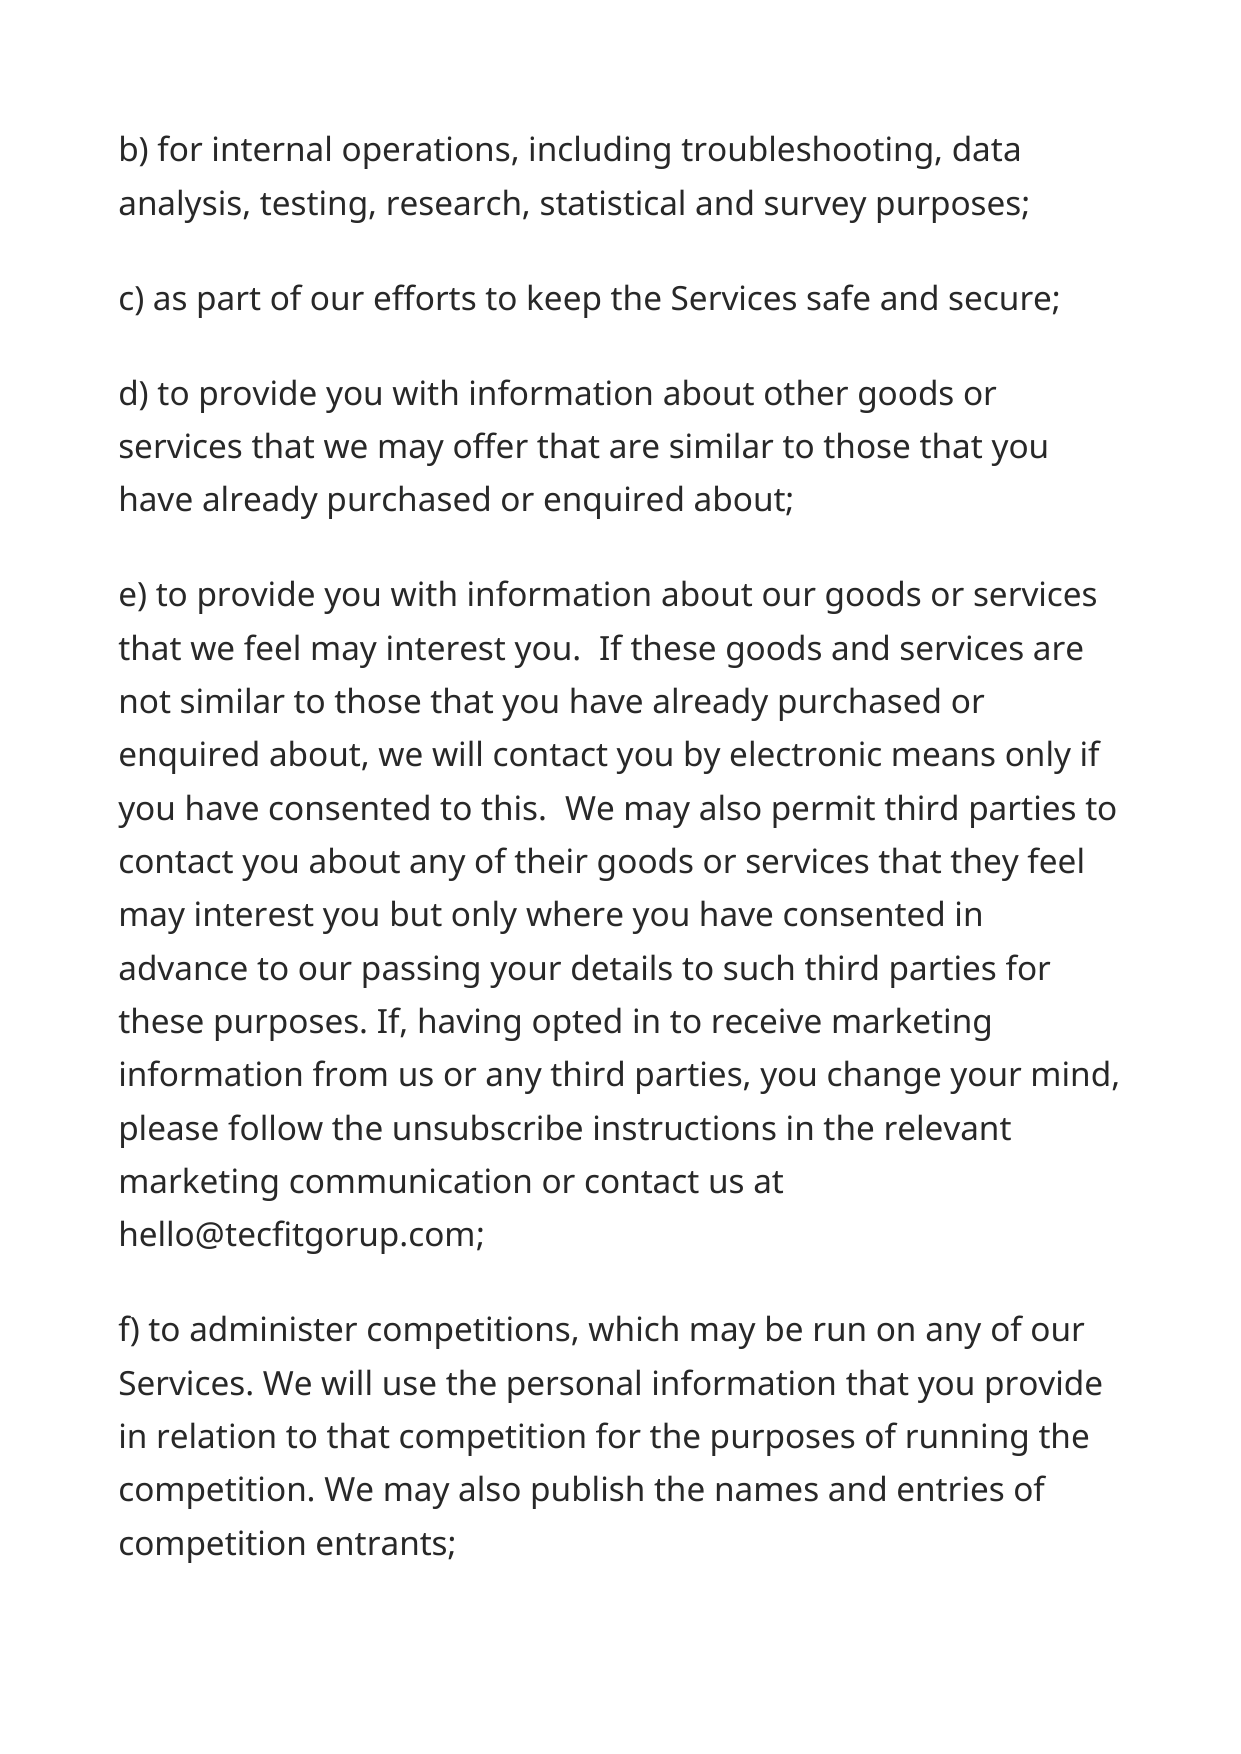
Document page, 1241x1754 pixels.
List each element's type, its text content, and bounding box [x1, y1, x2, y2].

text e) to provide you with information about our goods or services that we feel may interest you. If these goods and services are not similar to those that you have already purchased or enquired about, we will contact you by electronic means only if you have consented to this. We may also permit third parties to contact you about any of their goods or services that they feel may interest you but only where you have consented in advance to our passing your details to such third parties for these purposes. If, having opted in to receive marketing information from us or any third parties, you change your mind, please follow the unsubscribe instructions in the relevant marketing communication or contact us at hello@tecfitgorup.com; [118, 563, 1122, 1256]
text d) to provide you with information about other goods or services that we may offer that are similar to those that you have already purchased or enquired about; [118, 361, 1122, 521]
text c) as part of our efforts to keep the Services safe and secure; [118, 266, 1122, 320]
text f) to administer competitions, which may be run on any of our Services. We will use the personal information that you provide in relation to that competition for the purposes of running the competition. We may also publish the names and entries of competition entrants; [118, 1298, 1122, 1565]
text b) for internal operations, including troubleshooting, data analysis, testing, research, statistical and survey purposes; [118, 118, 1122, 225]
